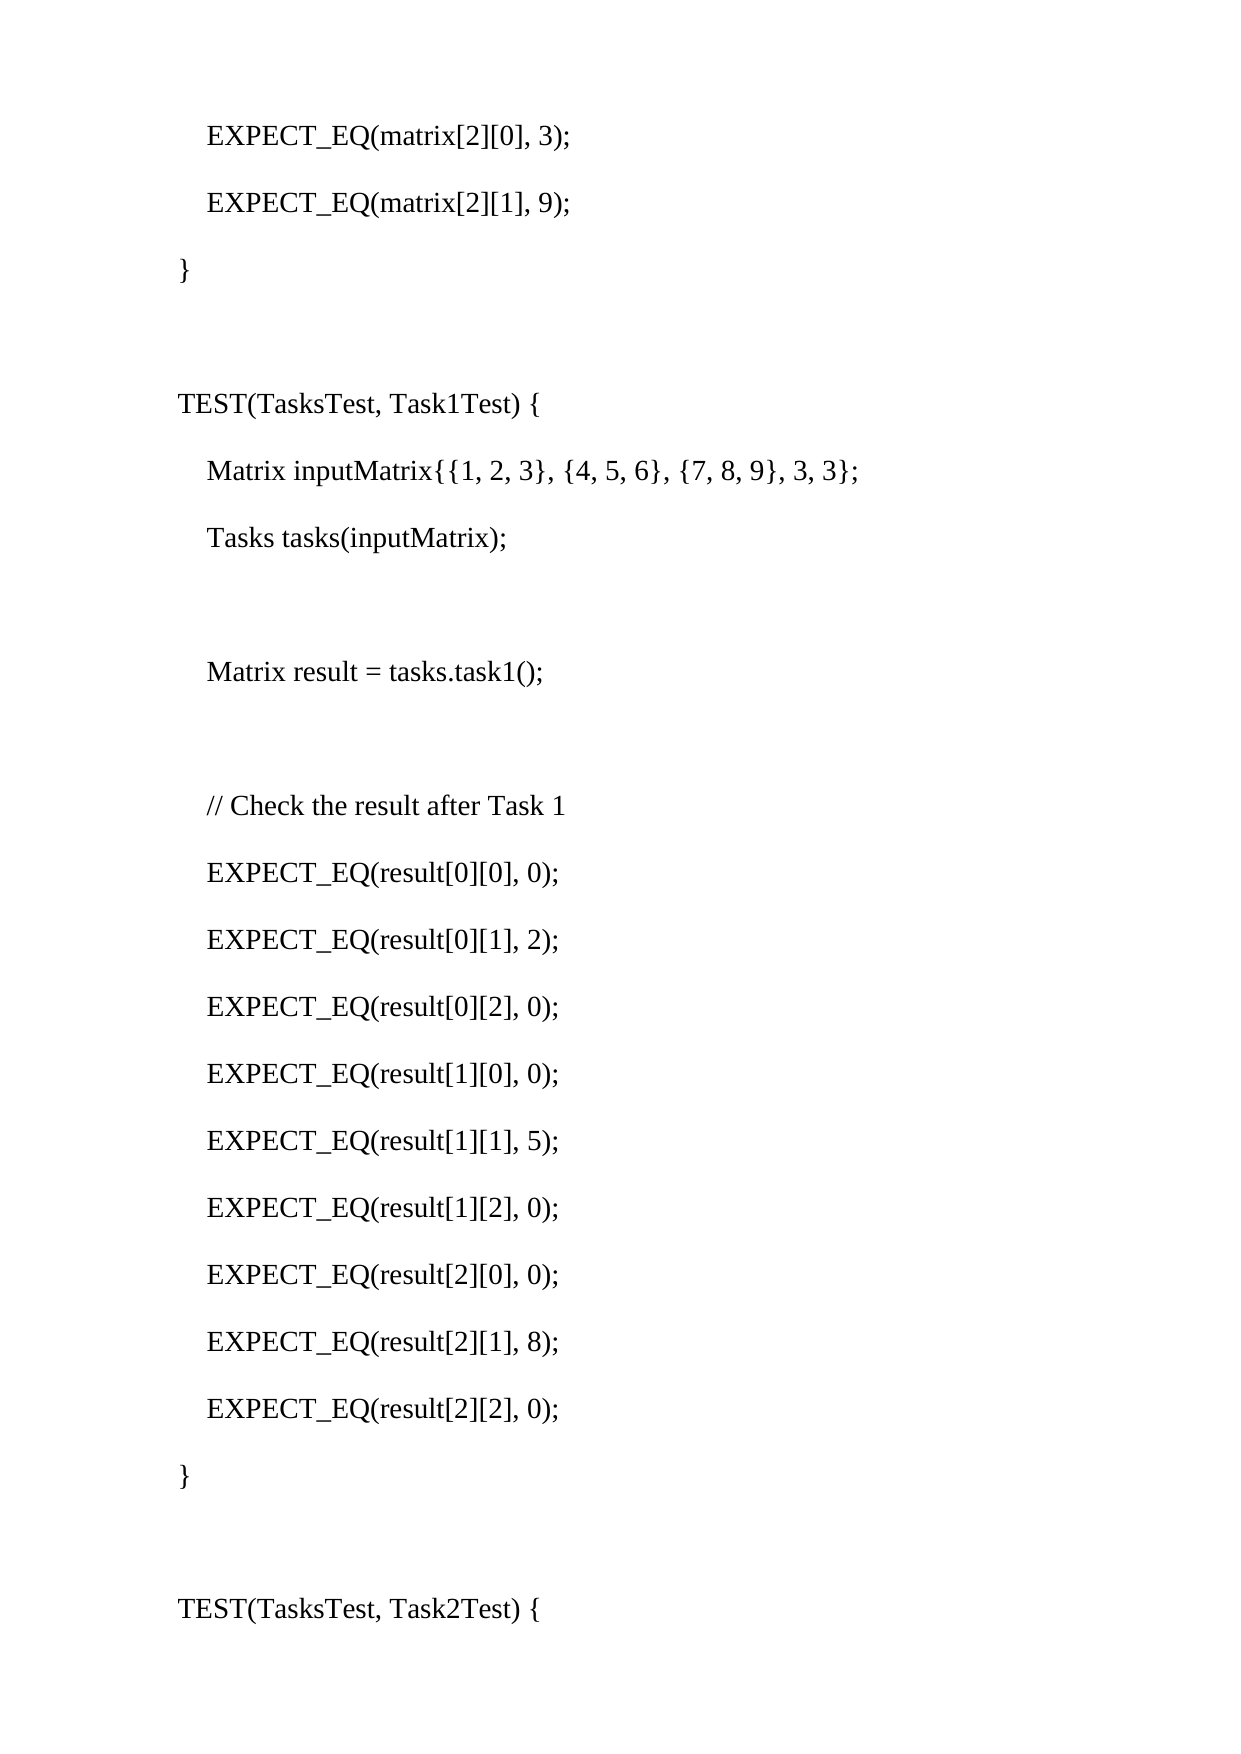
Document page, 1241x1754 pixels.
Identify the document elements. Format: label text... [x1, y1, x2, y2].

text TEST(TasksTest, Task2Test) { [177, 1592, 1152, 1625]
text Matrix inputMatrix{{1, 2, 3}, {4, 5, 6}, {7, 8, 9}, 3, 3}; [177, 453, 1152, 487]
text EXPECT_EQ(matrix[2][1], 9); [177, 185, 1152, 219]
text Tasks tasks(inputMatrix); [177, 520, 1152, 553]
text TEST(TasksTest, Task1Test) { [177, 386, 1152, 419]
text EXPECT_EQ(result[1][1], 5); [177, 1123, 1152, 1156]
text EXPECT_EQ(result[0][2], 0); [177, 989, 1152, 1022]
text Matrix result = tasks.task1(); [177, 654, 1152, 687]
text EXPECT_EQ(result[2][1], 8); [177, 1324, 1152, 1357]
text } [177, 252, 1152, 286]
text EXPECT_EQ(result[2][2], 0); [177, 1391, 1152, 1424]
text EXPECT_EQ(result[0][0], 0); [177, 855, 1152, 888]
text // Check the result after Task 1 [177, 788, 1152, 821]
text EXPECT_EQ(matrix[2][0], 3); [177, 118, 1152, 152]
text EXPECT_EQ(result[2][0], 0); [177, 1257, 1152, 1290]
text EXPECT_EQ(result[1][2], 0); [177, 1190, 1152, 1223]
text } [177, 1458, 1152, 1491]
text EXPECT_EQ(result[1][0], 0); [177, 1056, 1152, 1089]
text EXPECT_EQ(result[0][1], 2); [177, 922, 1152, 955]
